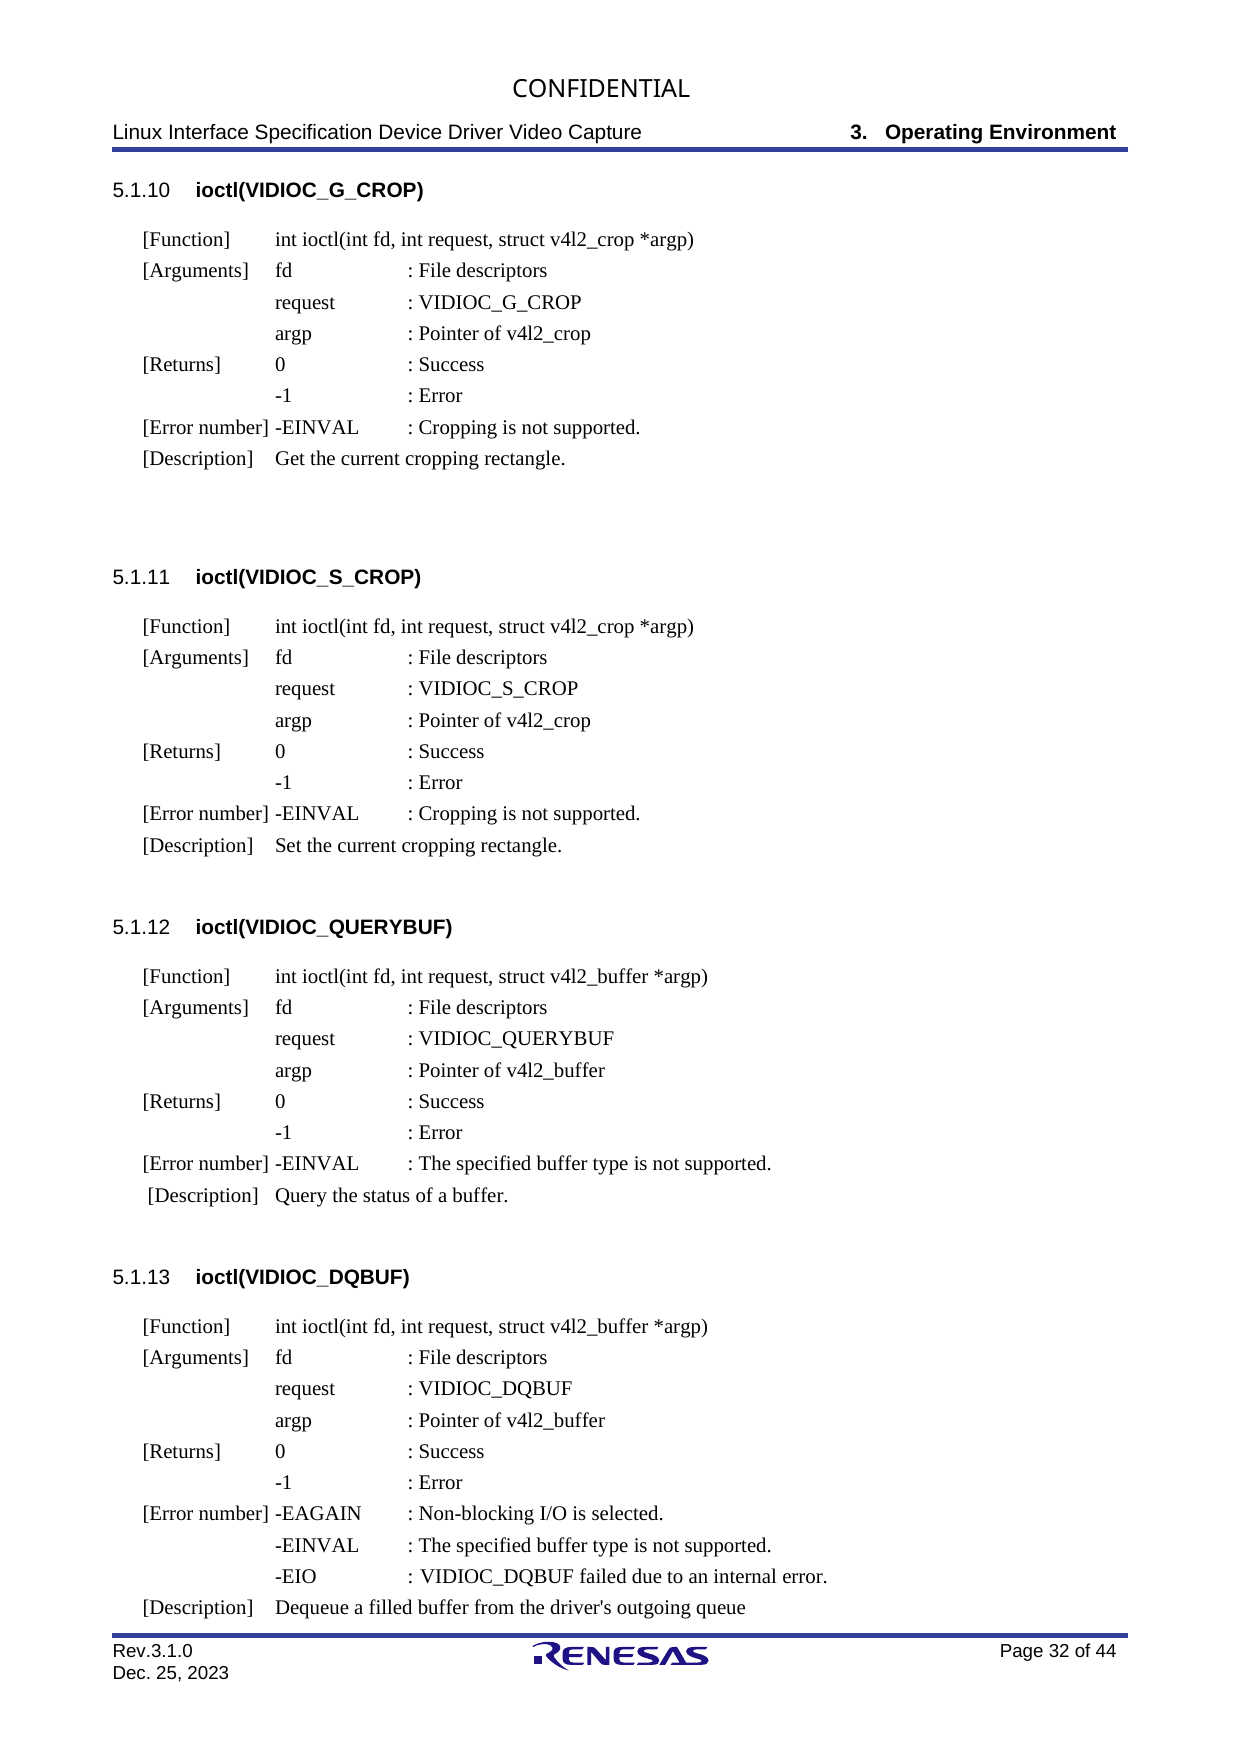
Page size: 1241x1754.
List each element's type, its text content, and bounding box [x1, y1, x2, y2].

text [Description] Dequeue a filled buffer from the driver's outgoing queue [142, 1593, 1128, 1620]
text [Function] int ioctl(int fd, int request, struct v4l2_crop *argp) [142, 612, 1128, 639]
text argp : Pointer of v4l2_crop [142, 705, 1128, 732]
text [Description] Query the status of a buffer. [142, 1180, 1128, 1207]
text argp : Pointer of v4l2_buffer [142, 1405, 1128, 1432]
text [Error number] -EAGAIN : Non-blocking I/O is selected. [142, 1499, 1128, 1526]
text request : VIDIOC_DQBUF [142, 1374, 1128, 1401]
text [Returns] 0 : Success [142, 1087, 1128, 1114]
text [Returns] 0 : Success [142, 737, 1128, 764]
text -1 : Error [142, 381, 1128, 408]
text [Error number] -EINVAL : Cropping is not supported. [142, 412, 1128, 439]
text -1 : Error [142, 768, 1128, 795]
text [Returns] 0 : Success [142, 1437, 1128, 1464]
text -1 : Error [142, 1468, 1128, 1495]
text argp : Pointer of v4l2_buffer [142, 1055, 1128, 1082]
text -EINVAL : The specified buffer type is not supported. [142, 1530, 1128, 1557]
subtitle ioctl(VIDIOC_S_CROP) [112, 559, 1128, 591]
text [Arguments] fd : File descriptors [142, 643, 1128, 670]
text request : VIDIOC_QUERYBUF [142, 1024, 1128, 1051]
subtitle ioctl(VIDIOC_G_CROP) [112, 173, 1128, 204]
text [Arguments] fd : File descriptors [142, 256, 1128, 283]
text [Function] int ioctl(int fd, int request, struct v4l2_buffer *argp) [142, 962, 1128, 989]
text [Function] int ioctl(int fd, int request, struct v4l2_buffer *argp) [142, 1312, 1128, 1339]
text -1 : Error [142, 1118, 1128, 1145]
subtitle ioctl(VIDIOC_DQBUF) [112, 1259, 1128, 1291]
text [Error number] -EINVAL : The specified buffer type is not supported. [142, 1149, 1128, 1176]
text [Function] int ioctl(int fd, int request, struct v4l2_crop *argp) [142, 225, 1128, 252]
text [Arguments] fd : File descriptors [142, 1343, 1128, 1370]
text [Returns] 0 : Success [142, 350, 1128, 377]
text [Error number] -EINVAL : Cropping is not supported. [142, 799, 1128, 826]
text request : VIDIOC_S_CROP [142, 674, 1128, 701]
text request : VIDIOC_G_CROP [142, 287, 1128, 314]
subtitle ioctl(VIDIOC_QUERYBUF) [112, 909, 1128, 941]
text [Description] Get the current cropping rectangle. [142, 444, 1128, 471]
text -EIO : VIDIOC_DQBUF failed due to an internal error. [142, 1562, 1128, 1589]
text argp : Pointer of v4l2_crop [142, 319, 1128, 346]
text [Description] Set the current cropping rectangle. [142, 830, 1128, 857]
text [Arguments] fd : File descriptors [142, 993, 1128, 1020]
